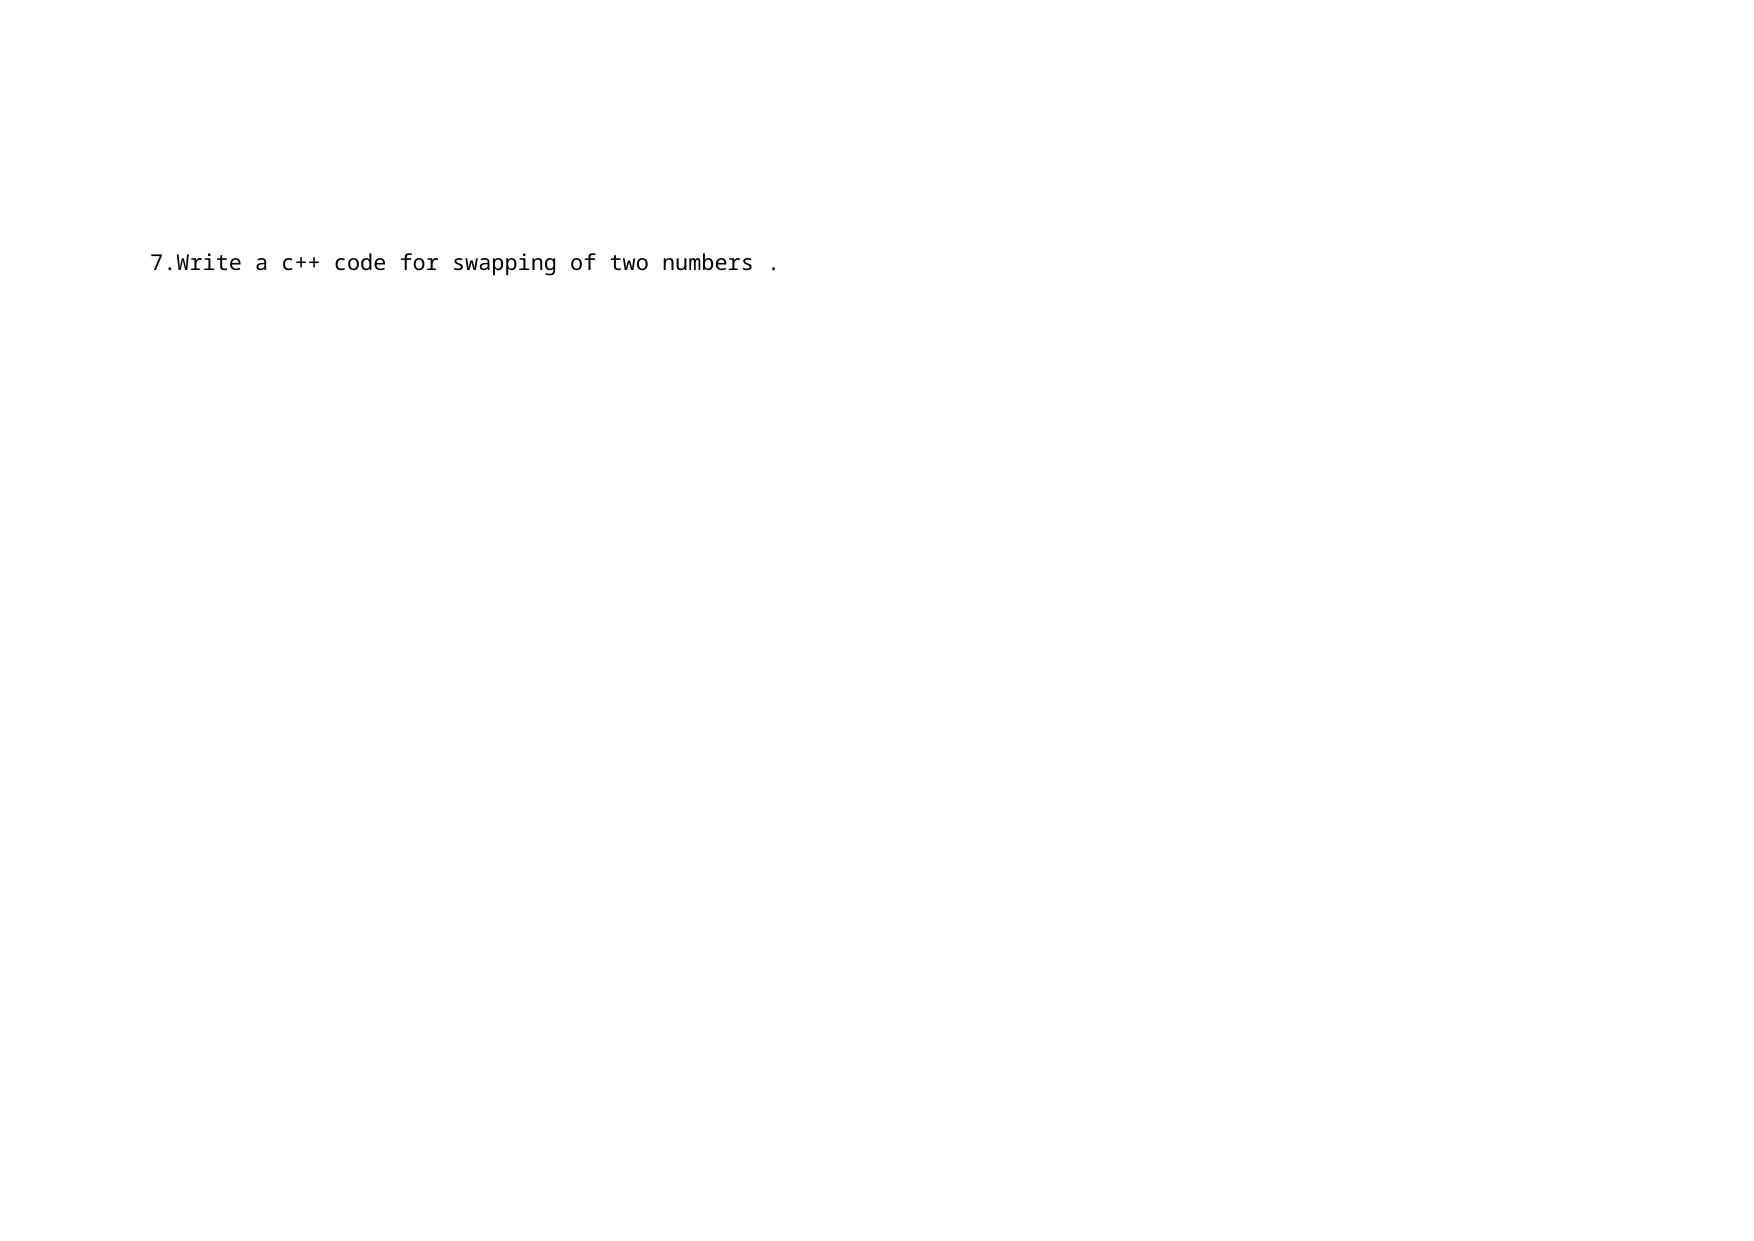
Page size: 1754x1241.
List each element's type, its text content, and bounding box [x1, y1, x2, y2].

text 7.Write a c++ code for swapping of two numbers . [150, 246, 1604, 276]
